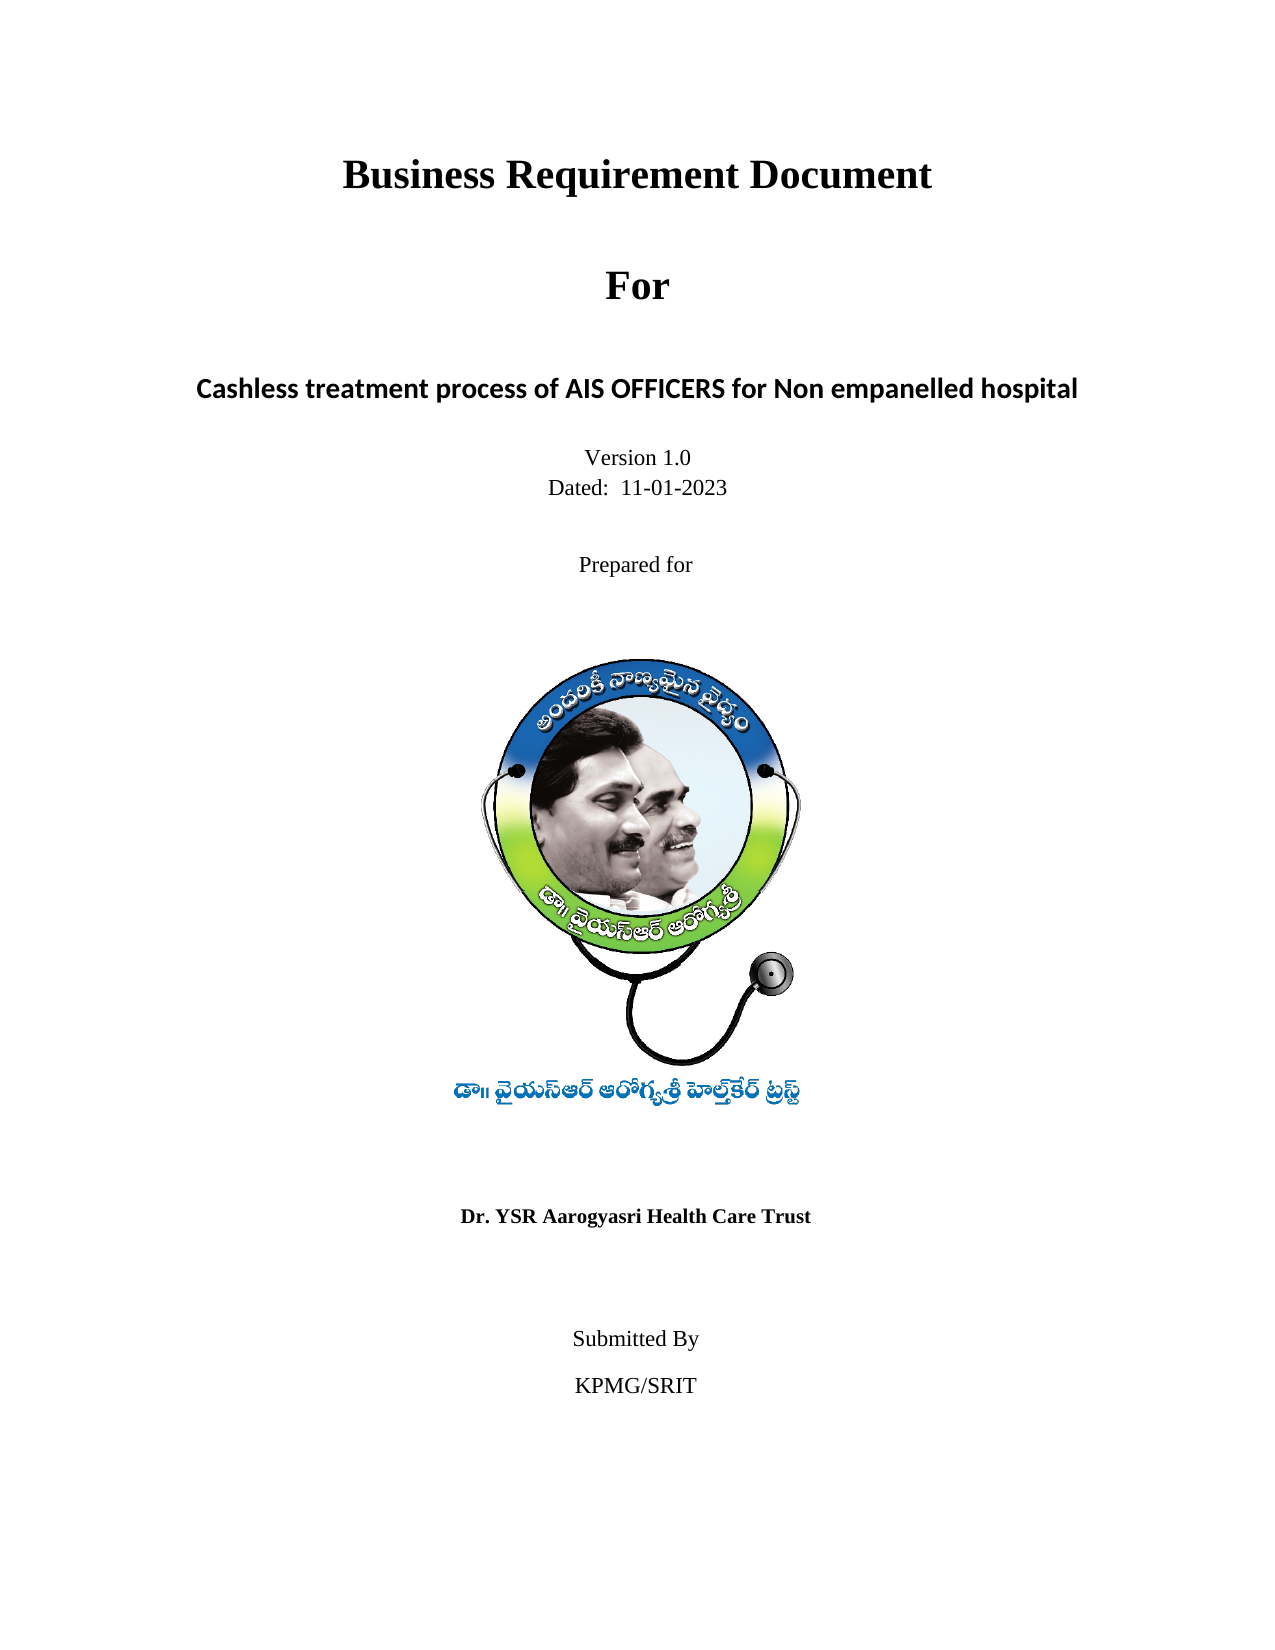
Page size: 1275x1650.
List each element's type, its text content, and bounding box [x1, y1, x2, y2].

text Version 1.0 [150, 443, 1125, 470]
text Dated: 11-01-2023 [150, 474, 1125, 500]
text Prepared for [148, 551, 1123, 577]
text Business Requirement Document [150, 150, 1125, 198]
text For [150, 260, 1125, 308]
text Submitted By [148, 1326, 1123, 1352]
picture [402, 644, 869, 1111]
text KPMG/SRIT [148, 1372, 1123, 1399]
text Cashless treatment process of AIS OFFICERS for Non empanelled hospital [150, 370, 1125, 406]
text Dr. YSR Aarogyasri Health Care Trust [148, 1204, 1123, 1228]
